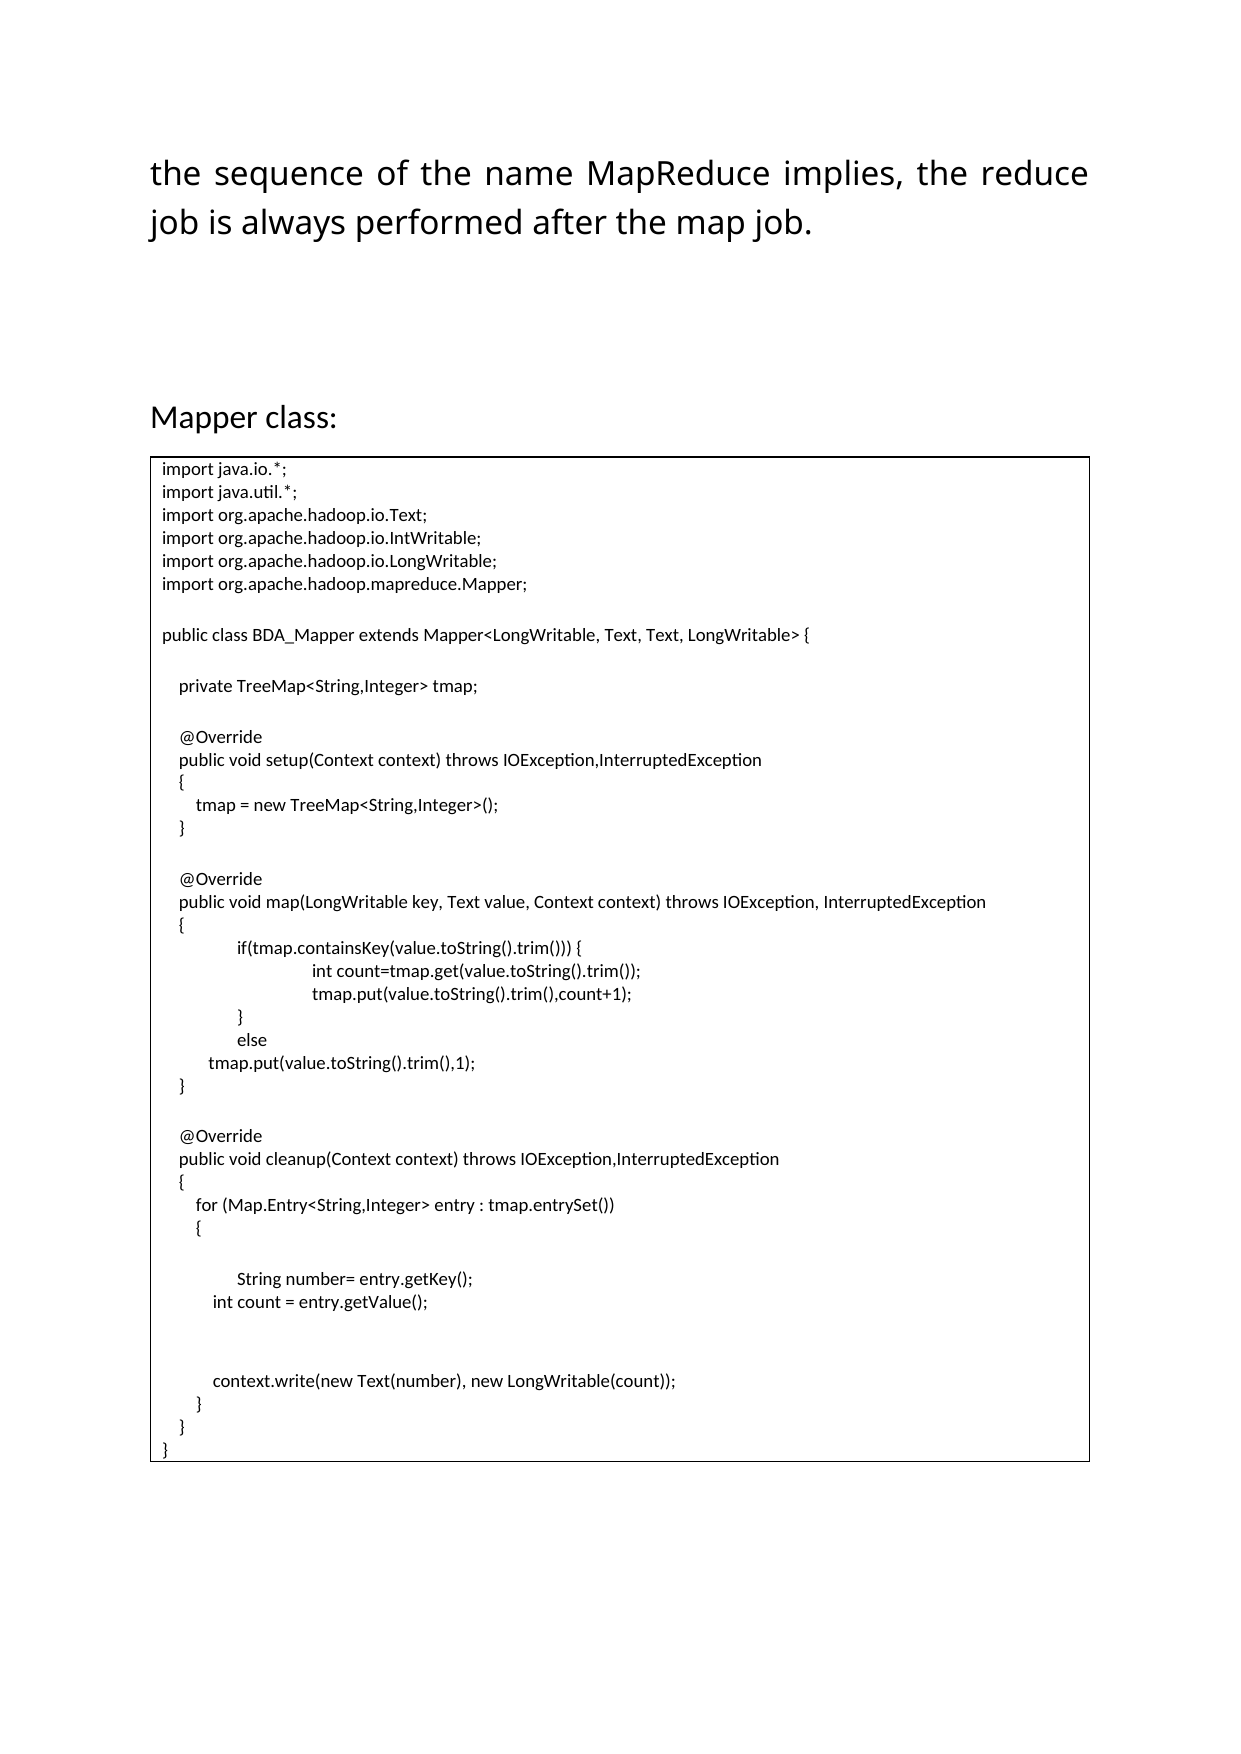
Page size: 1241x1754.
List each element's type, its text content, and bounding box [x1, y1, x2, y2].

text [150, 150, 1090, 244]
text Mapper class: [150, 396, 1090, 437]
table_header import java.io.*; import java.util.*; import org.apache.hadoop.io.Text; import org.apache.hadoop.io.IntWritable; import org.apache.hadoop.io.LongWritable; import org.apache.hadoop.mapreduce.Mapper; public class BDA_Mapper extends Mapper<LongWritable, Text, Text, LongWritable> { private TreeMap<String,Integer> tmap; @Override public void setup(Context context) throws IOException,InterruptedException { tmap = new TreeMap<String,Integer>(); } @Override public void map(LongWritable key, Text value, Context context) throws IOException, InterruptedException { if(tmap.containsKey(value.toString().trim())) { int count=tmap.get(value.toString().trim()); tmap.put(value.toString().trim(),count+1); } else tmap.put(value.toString().trim(),1); } @Override public void cleanup(Context context) throws IOException,InterruptedException { for (Map.Entry<String,Integer> entry : tmap.entrySet()) { String number= entry.getKey(); int count = entry.getValue(); context.write(new Text(number), new LongWritable(count)); } } } [151, 458, 1089, 1461]
